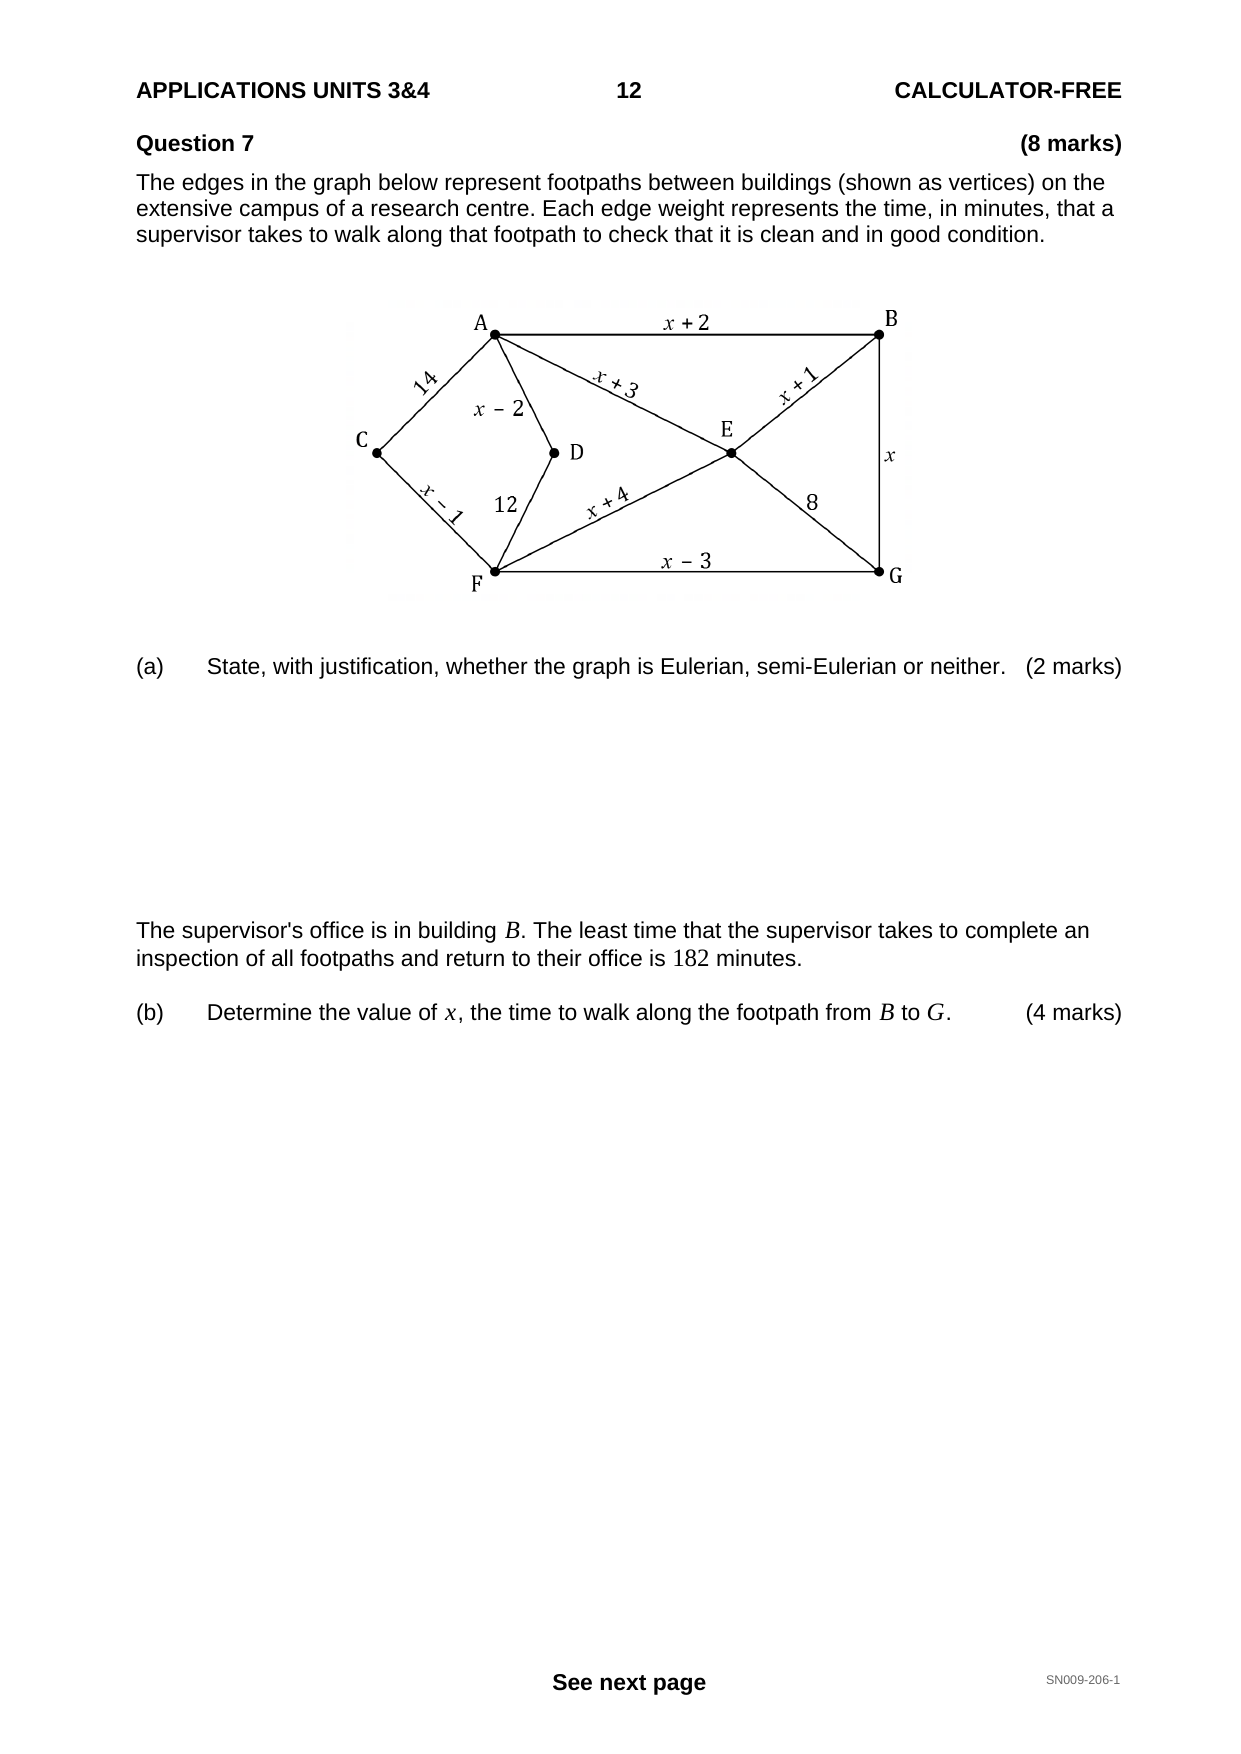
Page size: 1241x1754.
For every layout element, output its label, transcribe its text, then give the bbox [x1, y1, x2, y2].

text The supervisor's office is in building . The least time that the supervisor takes to complete an inspection of all footpaths and return to their office is minutes. [136, 917, 1122, 972]
text Question 7 (8 marks) [136, 130, 1122, 156]
text (a) State, with justification, whether the graph is Eulerian, semi-Eulerian or neither. (2 marks) [136, 653, 1122, 679]
picture [346, 300, 912, 601]
text (b) Determine the value of , the time to walk along the footpath from to . (4 marks) [136, 998, 1122, 1026]
text The edges in the graph below represent footpaths between buildings (shown as vertices) on the extensive campus of a research centre. Each edge weight represents the time, in minutes, that a supervisor takes to walk along that footpath to check that it is clean and in good condition. [136, 169, 1122, 248]
